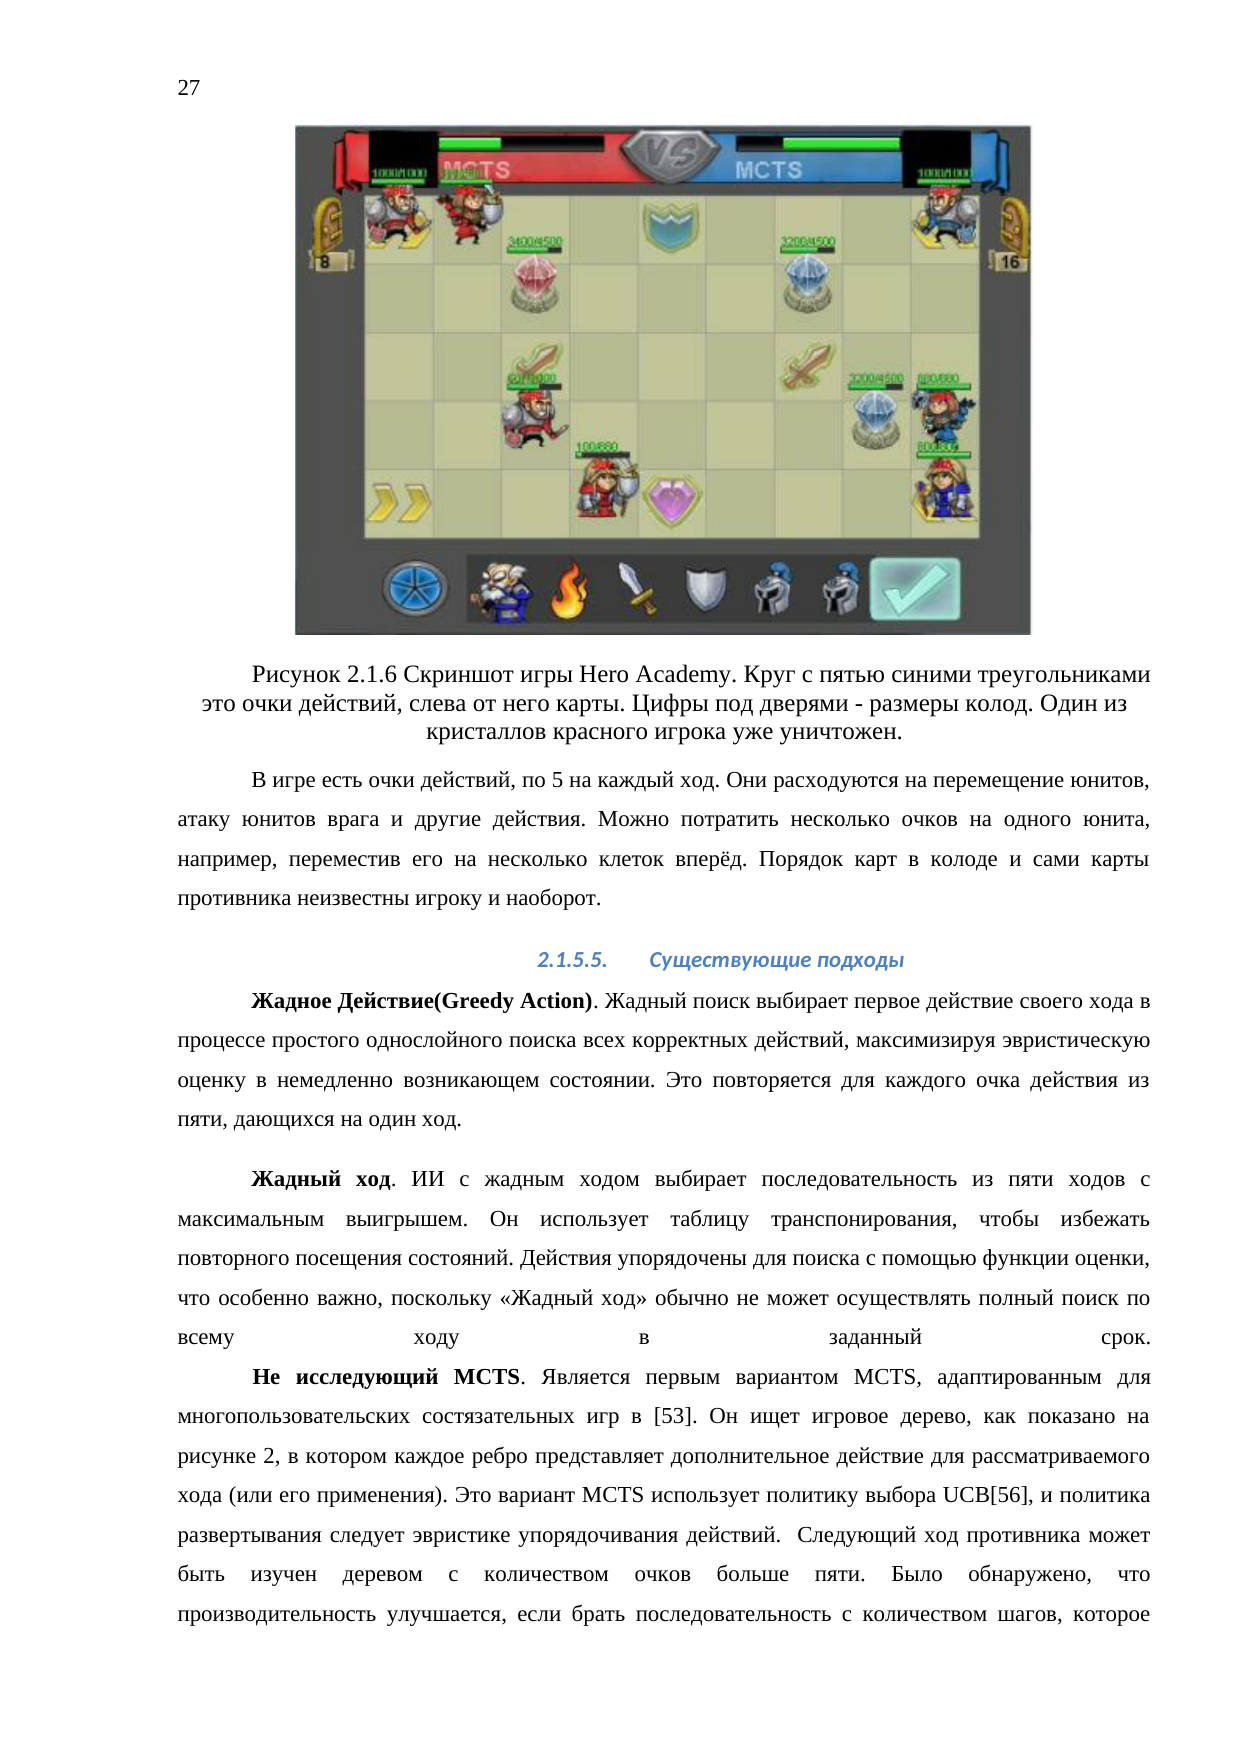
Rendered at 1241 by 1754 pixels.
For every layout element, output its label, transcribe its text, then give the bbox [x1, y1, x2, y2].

subtitle Существующие подходы [290, 945, 1152, 973]
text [177, 1165, 1152, 1626]
text Жадное Действие(Greedy Action). Жадный поиск выбирает первое действие своего хода в процессе простого однослойного поиска всех корректных действий, максимизируя эвристическую оценку в немедленно возникающем состоянии. Это повторяется для каждого очка действия из пяти, дающихся на один ход. [177, 987, 1152, 1131]
picture [294, 124, 1034, 635]
text В игре есть очки действий, по 5 на каждый ход. Они расходуются на перемещение юнитов, атаку юнитов врага и другие действия. Можно потратить несколько очков на одного юнита, например, переместив его на несколько клеток вперёд. Порядок карт в колоде и сами карты противника неизвестны игроку и наоборот. [177, 766, 1152, 911]
text Рисунок 2.1.6 Скриншот игры Hero Academy. Круг с пятью синими треугольниками это очки действий, слева от него карты. Цифры под дверями - размеры колод. Один из кристаллов красного игрока уже уничтожен. [177, 659, 1152, 745]
